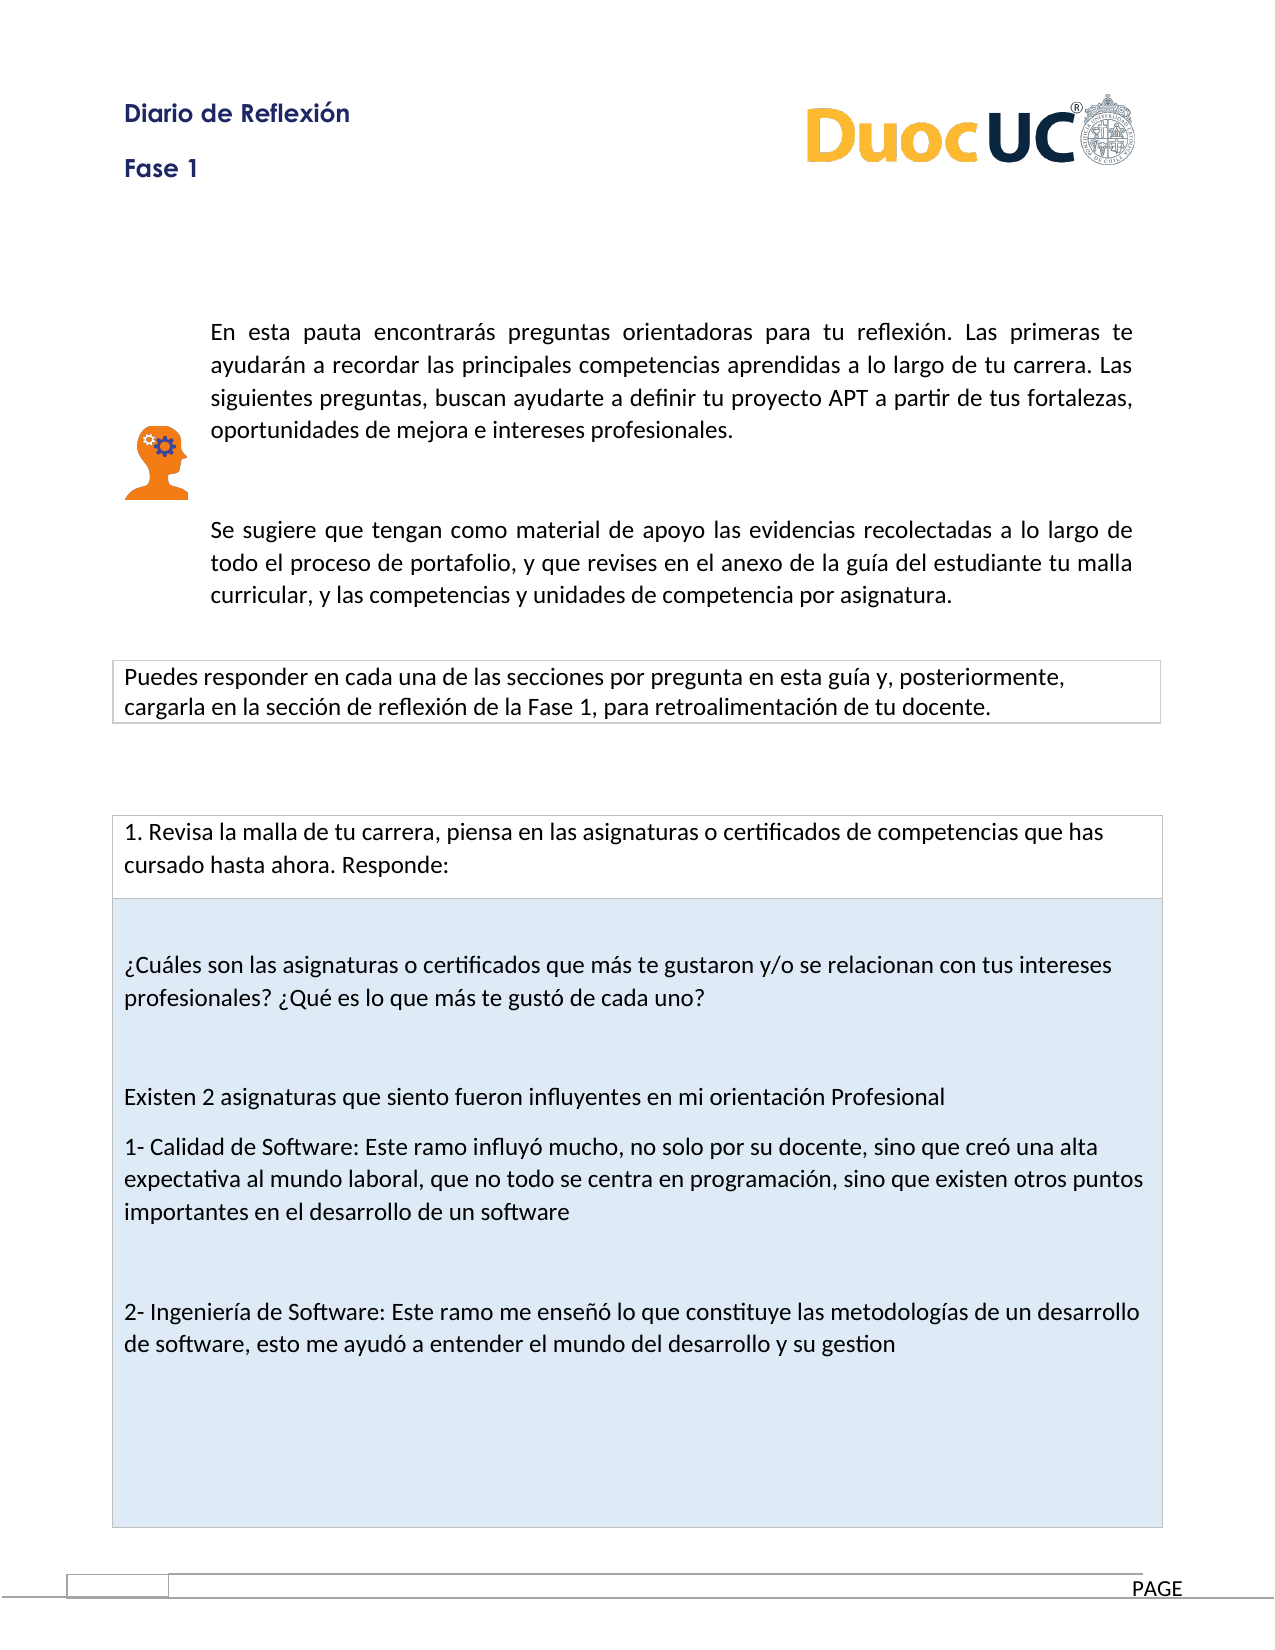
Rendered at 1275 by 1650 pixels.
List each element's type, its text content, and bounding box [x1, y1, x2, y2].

table_header [112, 316, 199, 629]
table_header Puedes responder en cada una de las secciones por pregunta en esta guía y, posteriormente, cargarla en la sección de reflexión de la Fase 1, para retroalimentación de tu docente. [114, 661, 1160, 722]
table_header En esta pauta encontrarás preguntas orientadoras para tu reflexión. Las primeras te ayudarán a recordar las principales competencias aprendidas a lo largo de tu carrera. Las siguientes preguntas, buscan ayudarte a definir tu proyecto APT a partir de tus fortalezas, oportunidades de mejora e intereses profesionales. Se sugiere que tengan como material de apoyo las evidencias recolectadas a lo largo de todo el proceso de portafolio, y que revises en el anexo de la guía del estudiante tu malla curricular, y las competencias y unidades de competencia por asignatura. [199, 316, 1146, 629]
table_header 1. Revisa la malla de tu carrera, piensa en las asignaturas o certificados de competencias que has cursado hasta ahora. Responde: [113, 816, 1162, 898]
picture [807, 94, 1135, 165]
picture [123, 426, 188, 500]
